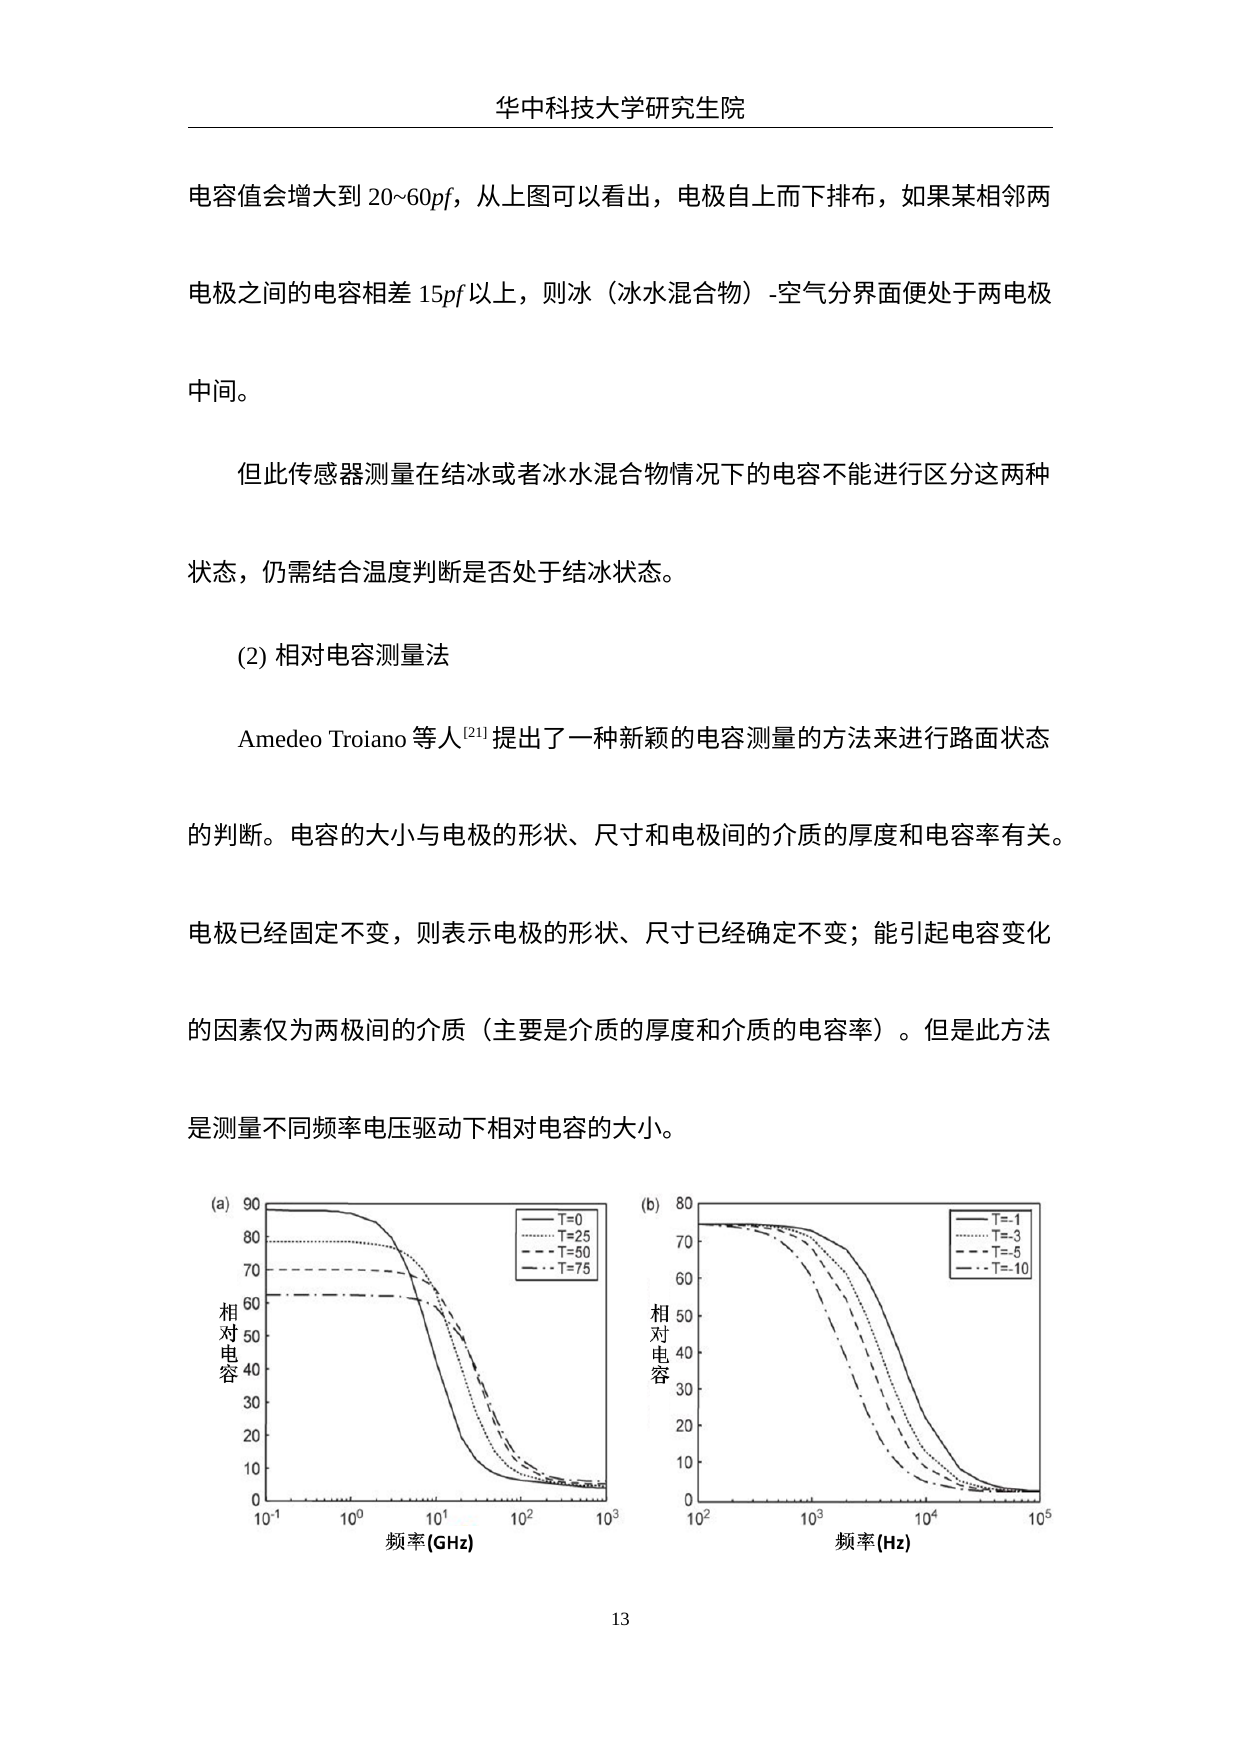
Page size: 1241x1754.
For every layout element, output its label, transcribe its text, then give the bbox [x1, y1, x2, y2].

text 但此传感器测量在结冰或者冰水混合物情况下的电容不能进行区分这两种状态，仍需结合温度判断是否处于结冰状态。 [187, 440, 1053, 603]
picture [187, 1176, 1076, 1566]
list 相对电容测量法 [237, 621, 1053, 686]
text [187, 162, 1053, 422]
text Amedeo Troiano等人[21] 提出了一种新颖的电容测量的方法来进行路面状态的判断。电容的大小与电极的形状、尺寸和电极间的介质的厚度和电容率有关。电极已经固定不变，则表示电极的形状、尺寸已经确定不变；能引起电容变化的因素仅为两极间的介质（主要是介质的厚度和介质的电容率）。但是此方法是测量不同频率电压驱动下相对电容的大小。 [187, 704, 1053, 1159]
